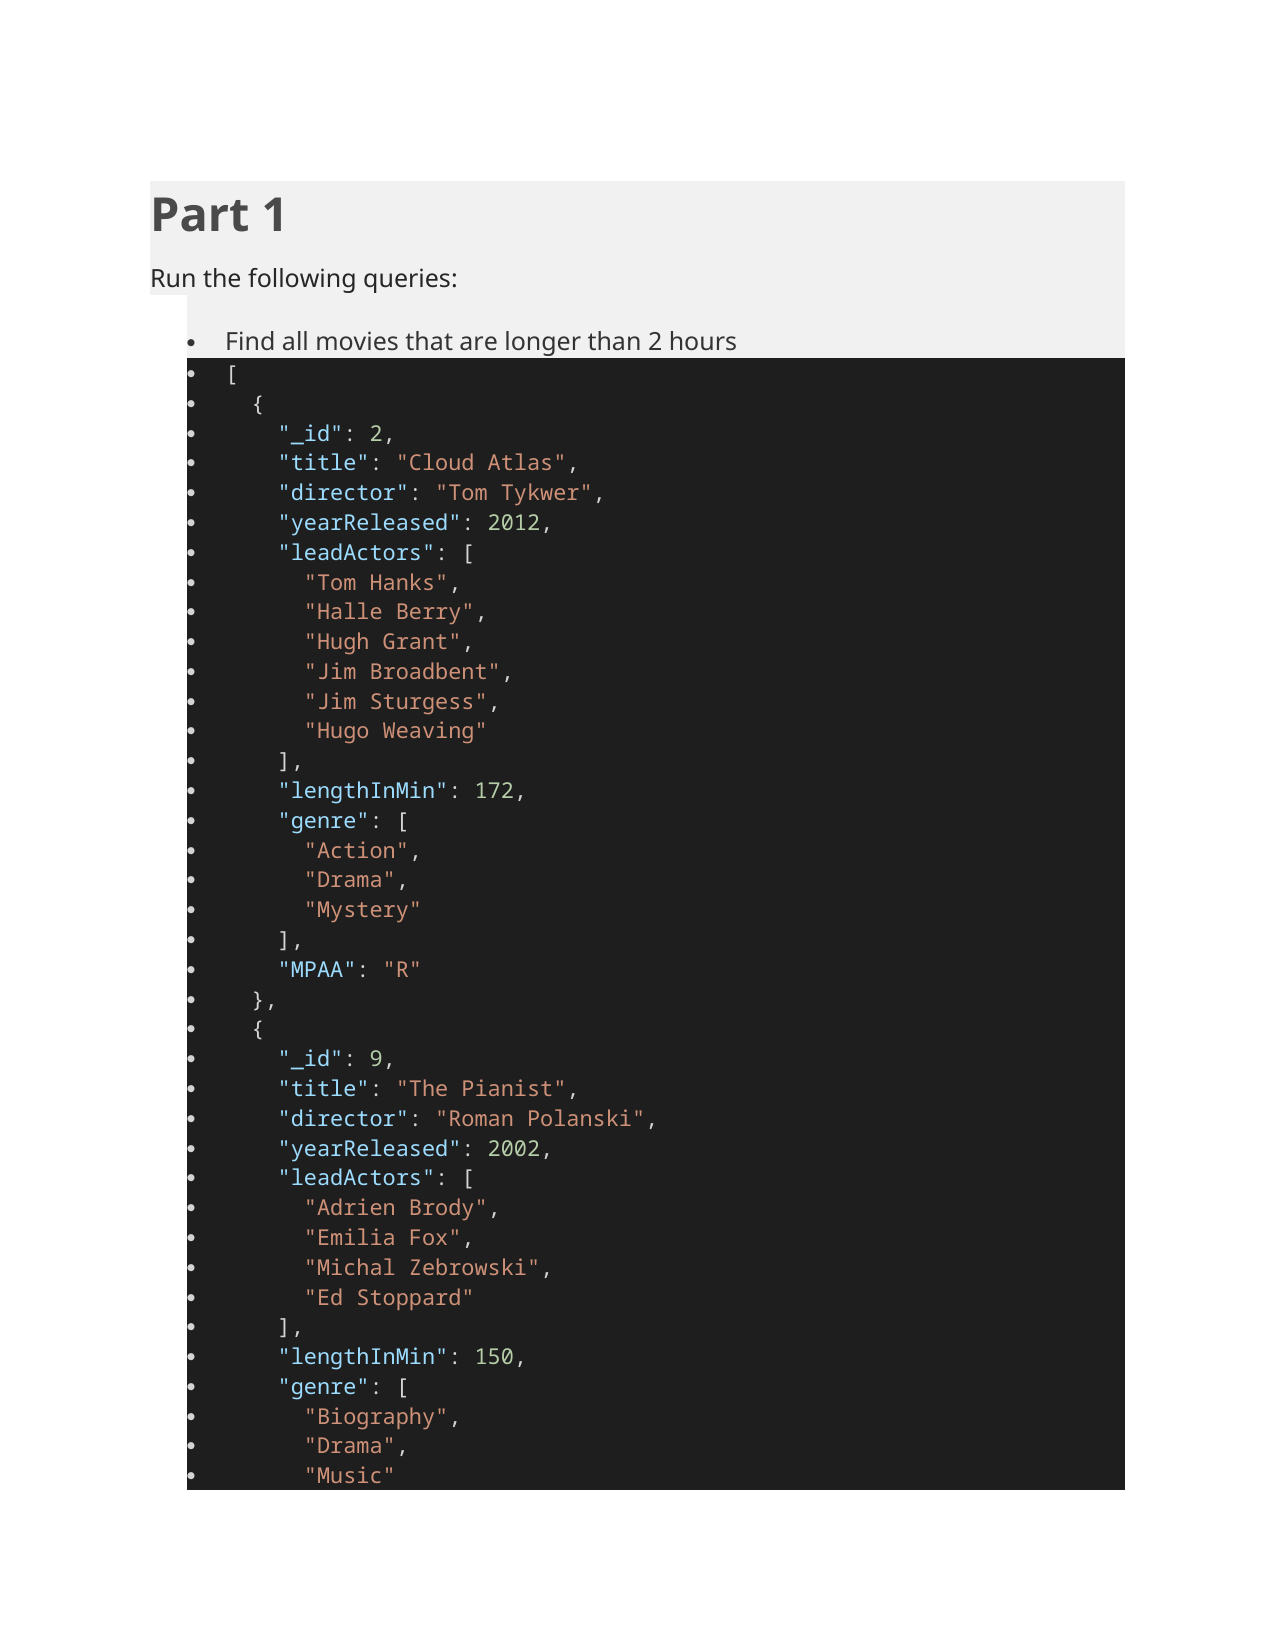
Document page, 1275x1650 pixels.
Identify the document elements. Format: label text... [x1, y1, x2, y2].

list "director": "Roman Polanski", [187, 1103, 1125, 1133]
list "Hugo Weaving" [187, 716, 1125, 745]
text Part 1 [150, 181, 1125, 245]
list "_id": 2, [187, 418, 1125, 447]
list "Drama", [187, 864, 1125, 894]
list "Michal Zebrowski", [187, 1252, 1125, 1282]
list "Ed Stoppard" [187, 1282, 1125, 1311]
list "Emilia Fox", [187, 1222, 1125, 1252]
list "Biography", [187, 1401, 1125, 1431]
list "yearReleased": 2012, [187, 507, 1125, 537]
list }, [187, 984, 1125, 1013]
list "Jim Broadbent", [187, 656, 1125, 686]
list "Hugh Grant", [187, 626, 1125, 656]
list "Drama", [187, 1431, 1125, 1460]
list "Tom Hanks", [187, 567, 1125, 596]
text Run the following queries: [150, 261, 1125, 295]
list "genre": [ [187, 805, 1125, 835]
list "Music" [187, 1460, 1125, 1490]
list "Adrien Brody", [187, 1192, 1125, 1222]
list ], [187, 1311, 1125, 1341]
list "genre": [ [187, 1371, 1125, 1401]
list ], [187, 924, 1125, 954]
list "_id": 9, [187, 1043, 1125, 1073]
list "leadActors": [ [187, 1162, 1125, 1192]
list "director": "Tom Tykwer", [187, 477, 1125, 507]
list "Jim Sturgess", [187, 686, 1125, 716]
list "Halle Berry", [187, 596, 1125, 626]
list "MPAA": "R" [187, 954, 1125, 984]
list "leadActors": [ [187, 537, 1125, 567]
list "lengthInMin": 172, [187, 775, 1125, 805]
list "Mystery" [187, 894, 1125, 924]
list "yearReleased": 2002, [187, 1133, 1125, 1162]
list ], [187, 745, 1125, 775]
list "lengthInMin": 150, [187, 1341, 1125, 1371]
list { [187, 388, 1125, 418]
list "title": "Cloud Atlas", [187, 447, 1125, 477]
list { [187, 1013, 1125, 1043]
list [ [187, 358, 1125, 388]
list Find all movies that are longer than 2 hours [187, 324, 1125, 358]
list "title": "The Pianist", [187, 1073, 1125, 1103]
list "Action", [187, 835, 1125, 864]
